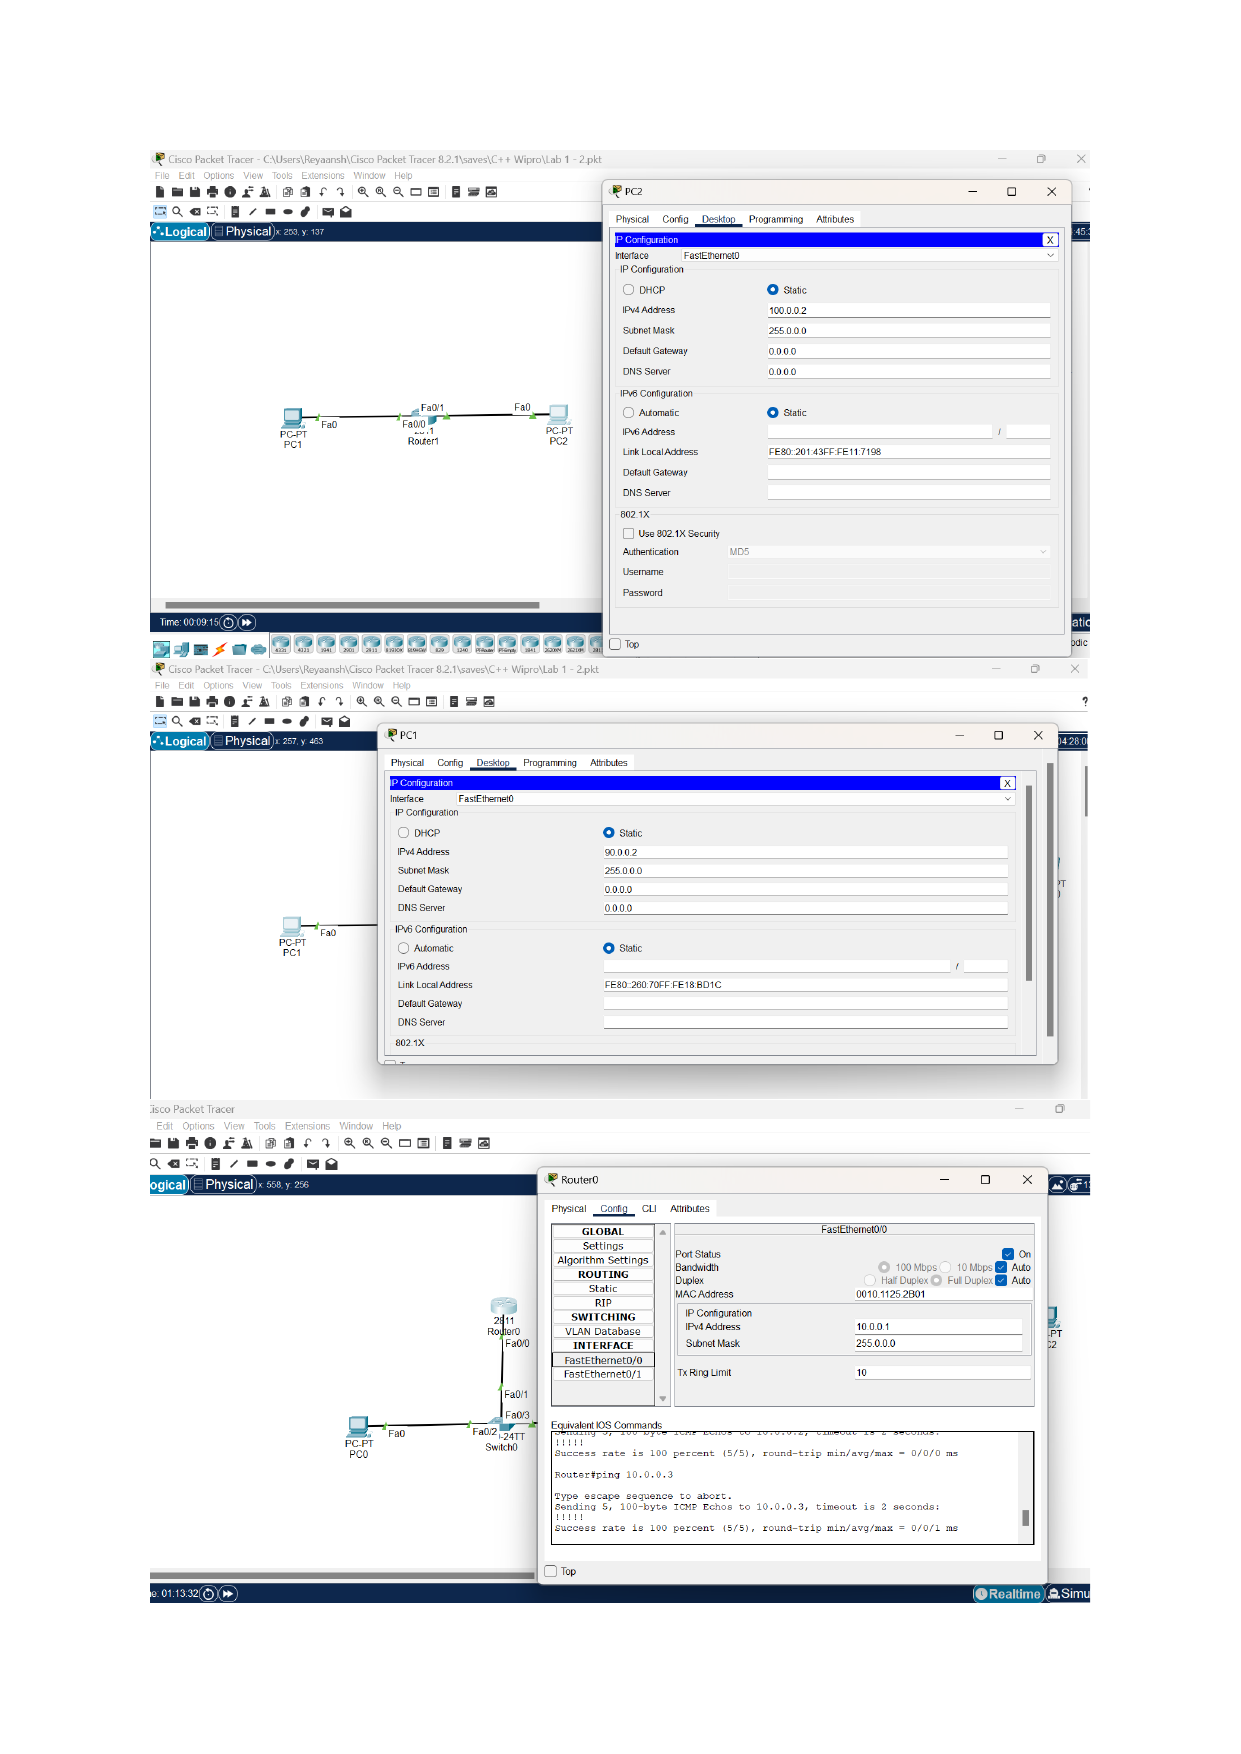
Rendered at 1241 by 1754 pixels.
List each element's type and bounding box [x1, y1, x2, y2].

picture [976, 1589, 987, 1599]
picture [150, 1100, 1091, 1603]
picture [185, 228, 192, 236]
picture [182, 740, 192, 747]
picture [150, 150, 1090, 658]
picture [160, 1183, 170, 1191]
picture [150, 659, 1088, 1099]
